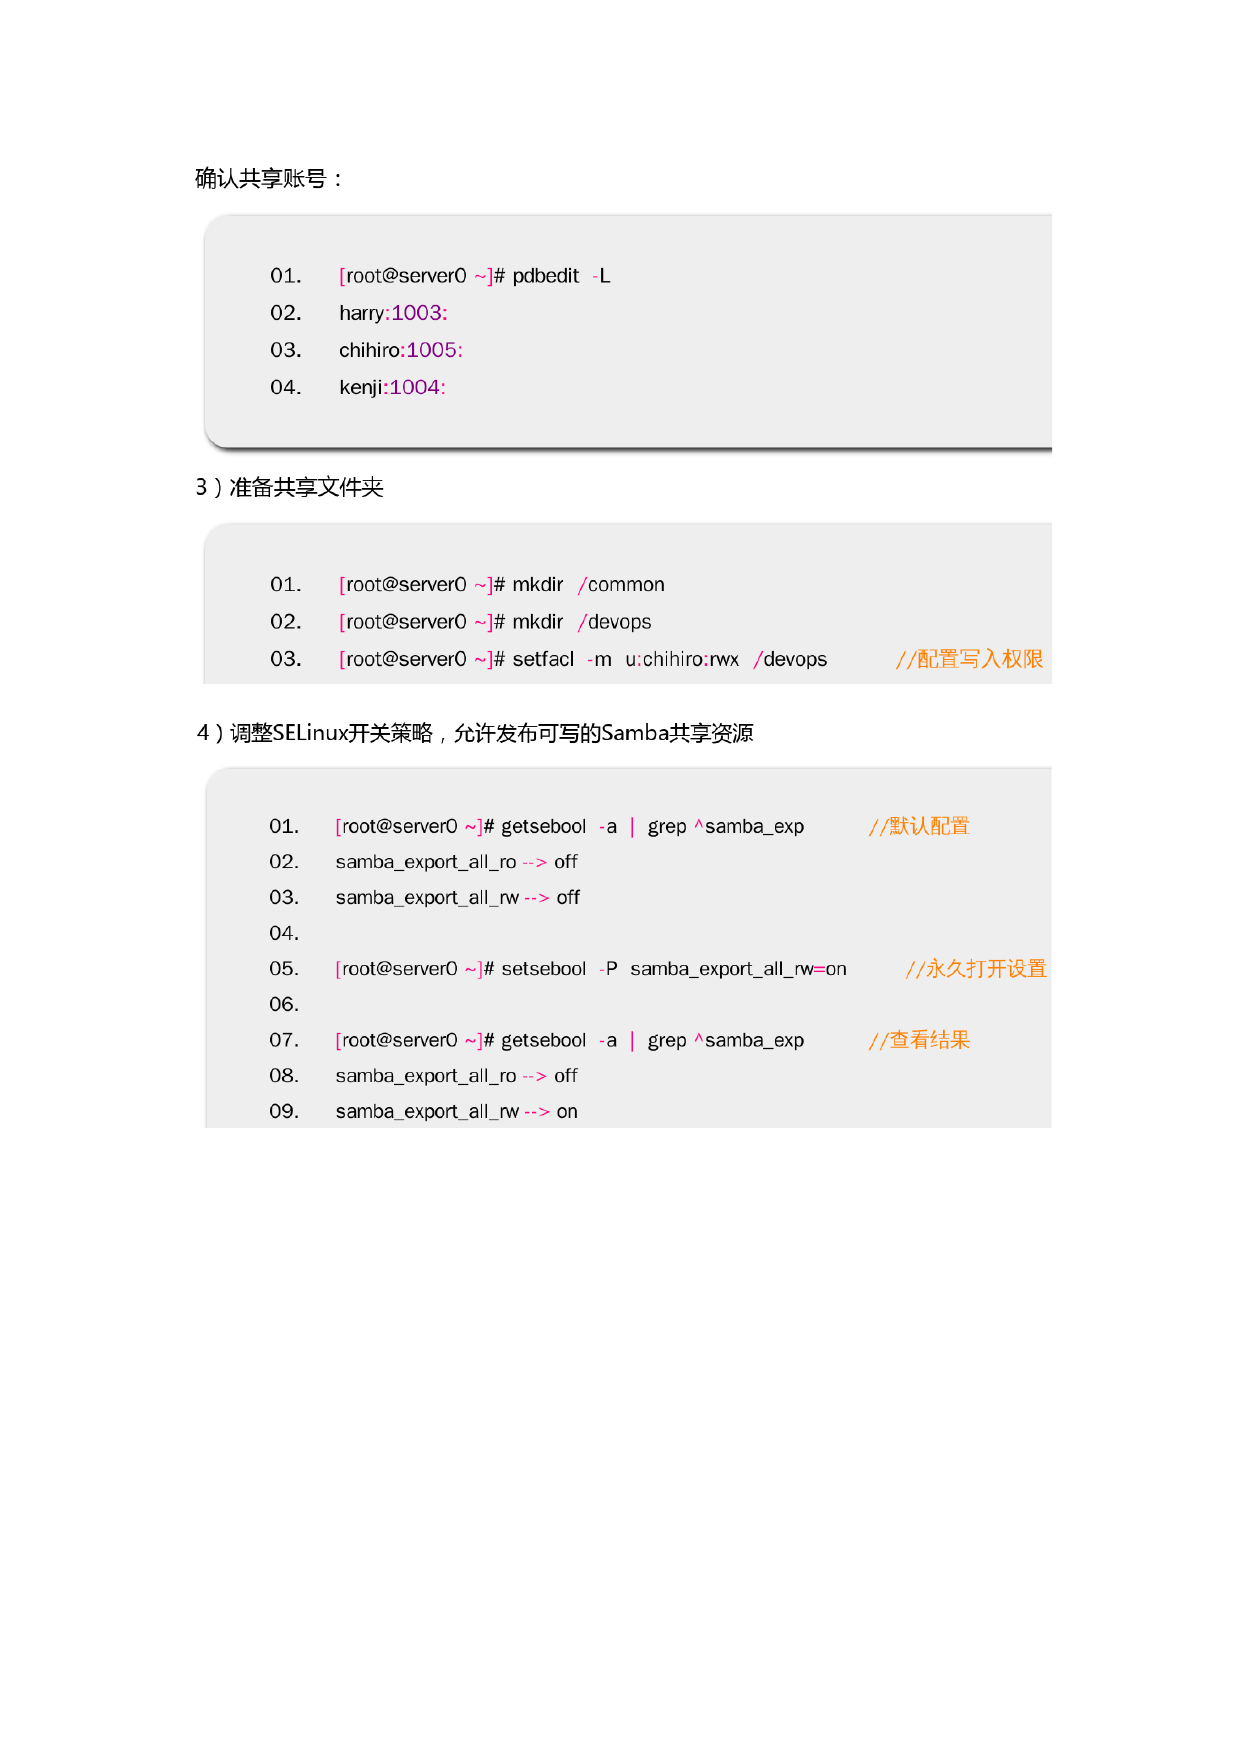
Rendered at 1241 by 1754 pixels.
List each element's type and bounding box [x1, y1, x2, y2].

picture [187, 714, 1052, 1128]
picture [187, 162, 1053, 684]
